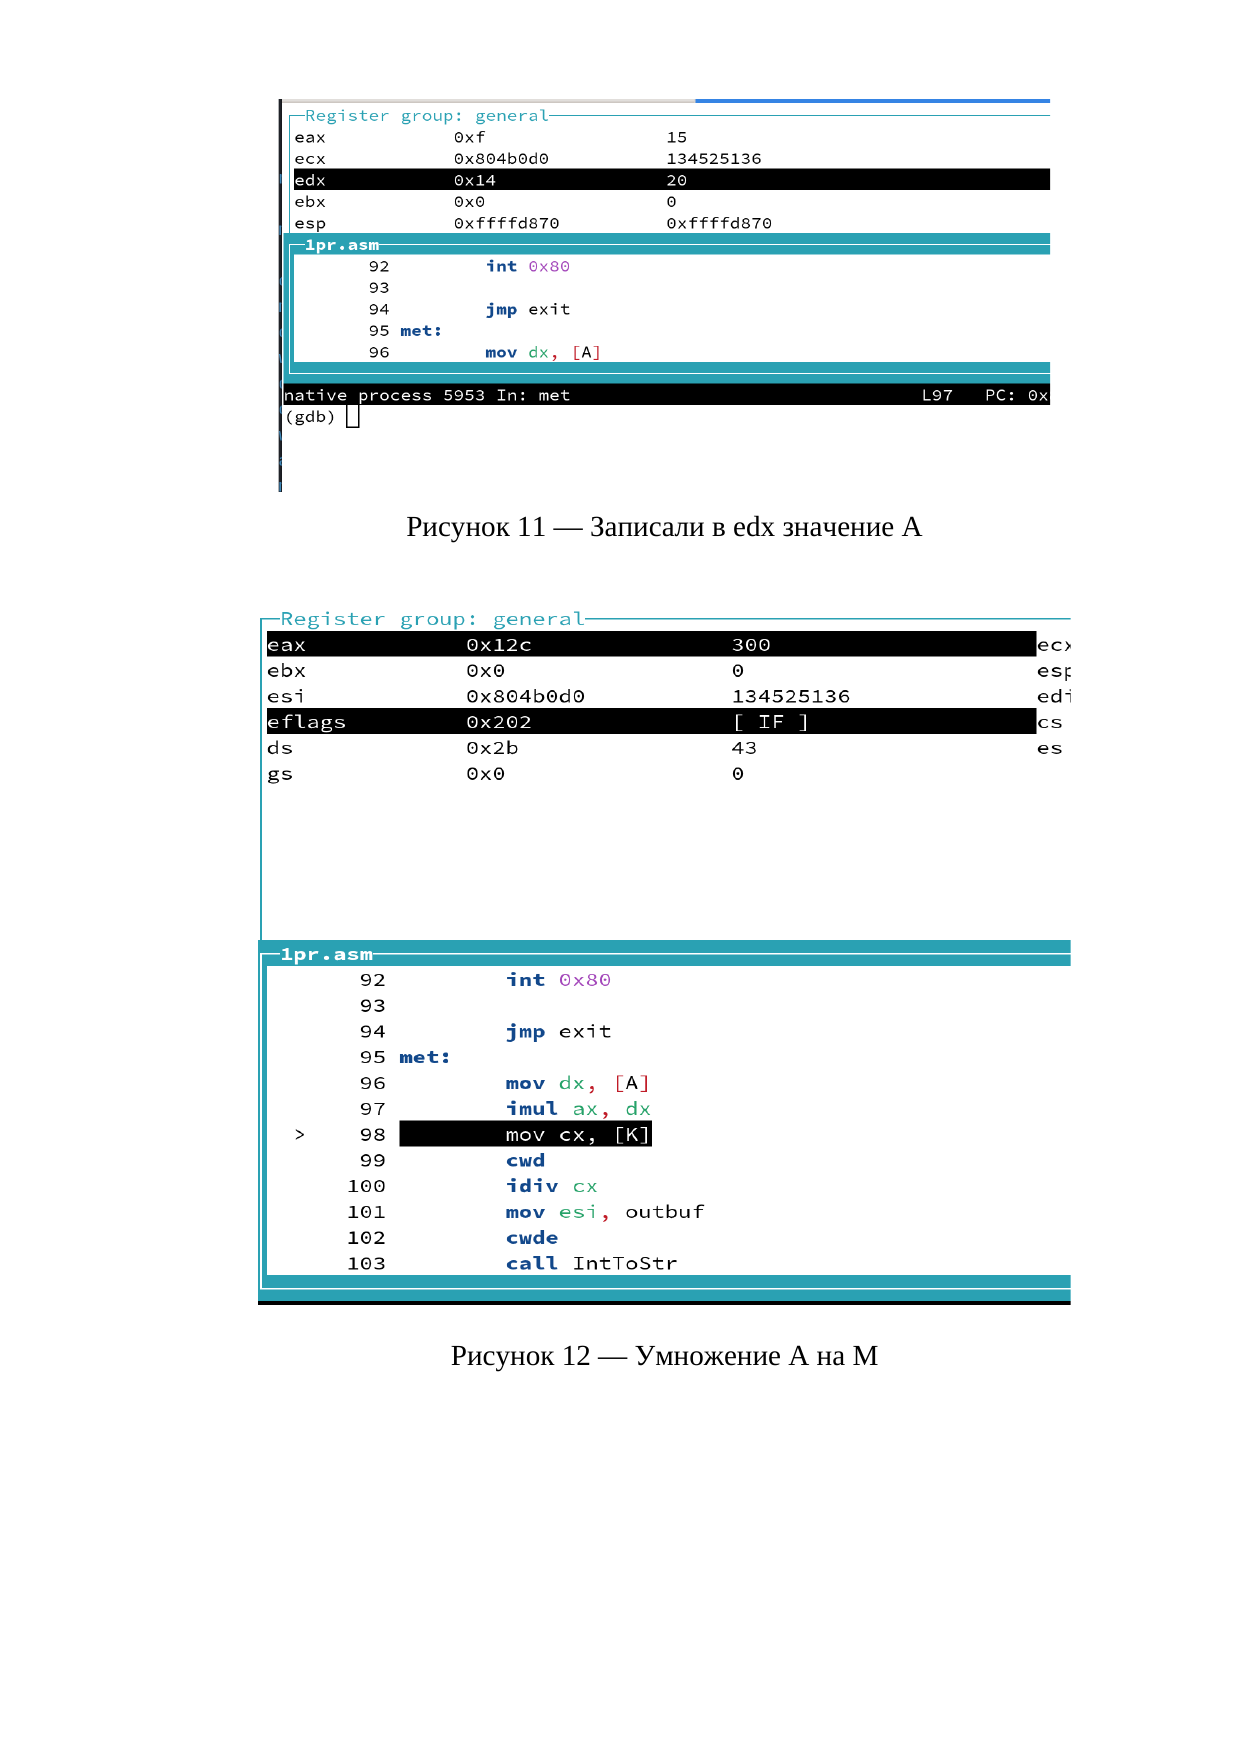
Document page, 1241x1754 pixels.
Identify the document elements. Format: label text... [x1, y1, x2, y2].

picture [278, 99, 1051, 492]
picture [258, 609, 1071, 1305]
